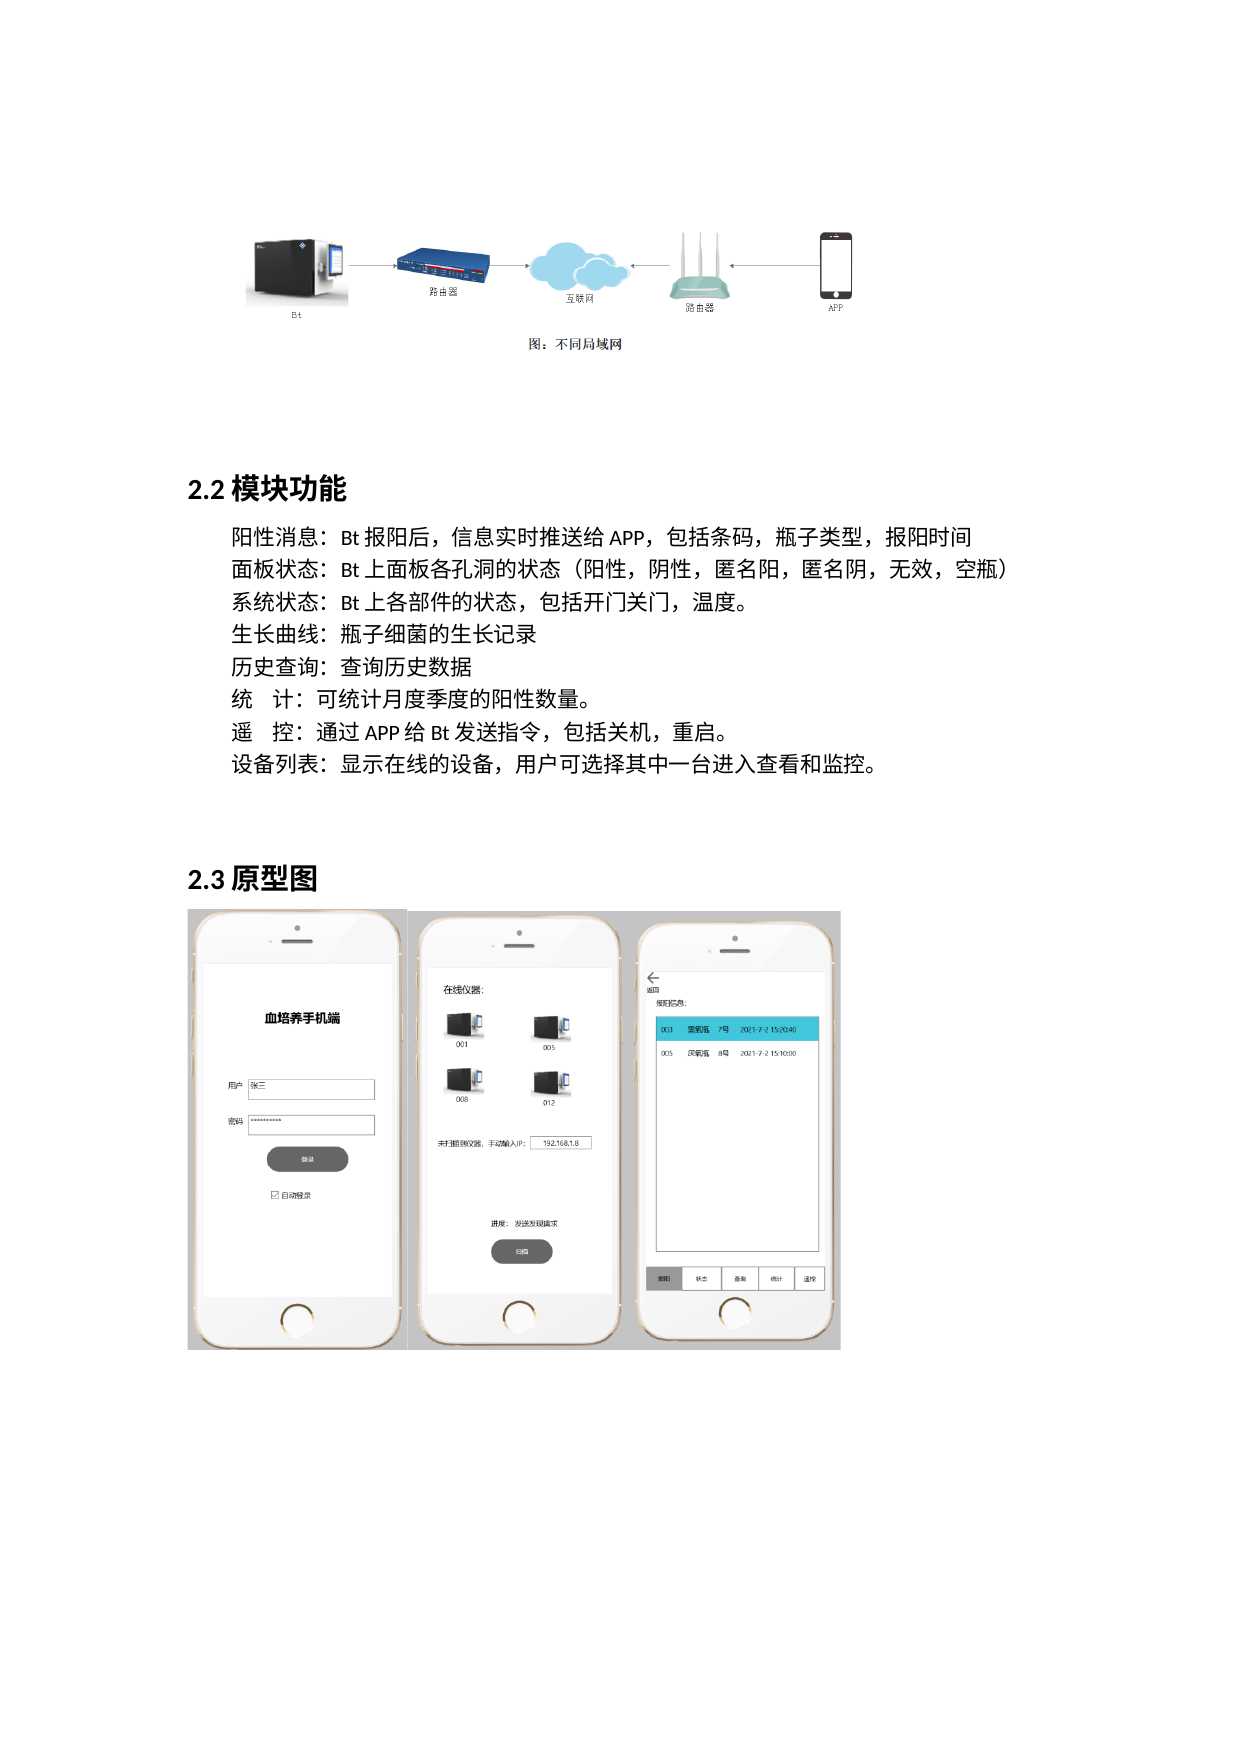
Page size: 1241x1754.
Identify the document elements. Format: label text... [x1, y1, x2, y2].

text 系统状态：Bt上各部件的状态，包括开门关门，温度。 [187, 584, 1053, 617]
text 统 计：可统计月度季度的阳性数量。 [187, 682, 1053, 714]
text 遥 控：通过APP给Bt发送指令，包括关机，重启。 [187, 714, 1053, 747]
text 阳性消息：Bt报阳后，信息实时推送给APP，包括条码，瓶子类型，报阳时间 [187, 519, 1053, 552]
text 设备列表：显示在线的设备，用户可选择其中一台进入查看和监控。 [187, 747, 1053, 779]
text 面板状态：Bt上面板各孔洞的状态（阳性，阴性，匿名阳，匿名阴，无效，空瓶） [187, 552, 1053, 584]
text 2.2模块功能 [187, 454, 1053, 519]
text 2.3原型图 [187, 844, 1053, 909]
picture [231, 162, 903, 386]
picture [187, 909, 841, 1350]
text 历史查询：查询历史数据 [187, 649, 1053, 682]
text 生长曲线：瓶子细菌的生长记录 [187, 617, 1053, 649]
